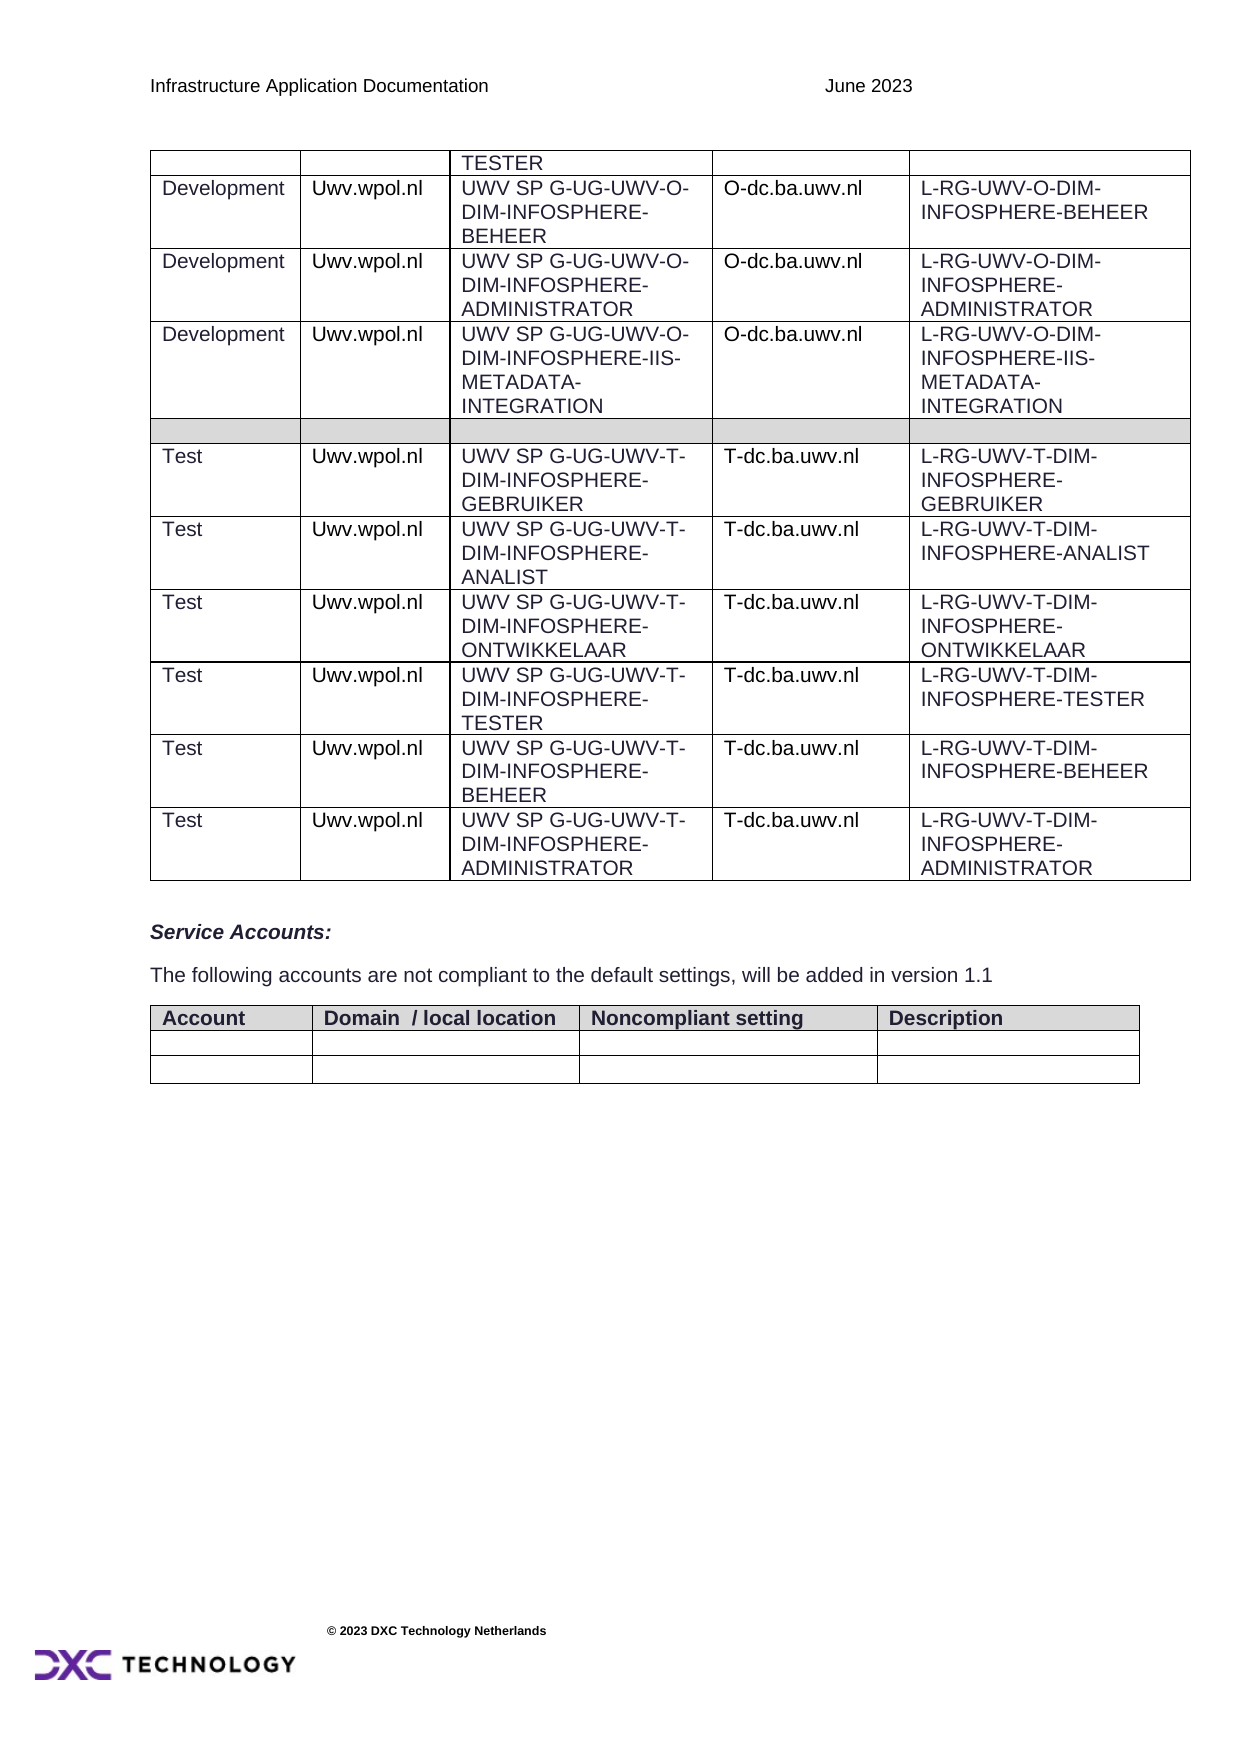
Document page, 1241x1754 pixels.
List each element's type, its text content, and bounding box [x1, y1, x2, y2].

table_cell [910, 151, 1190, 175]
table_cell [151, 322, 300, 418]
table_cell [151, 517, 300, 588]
picture [34, 1650, 296, 1680]
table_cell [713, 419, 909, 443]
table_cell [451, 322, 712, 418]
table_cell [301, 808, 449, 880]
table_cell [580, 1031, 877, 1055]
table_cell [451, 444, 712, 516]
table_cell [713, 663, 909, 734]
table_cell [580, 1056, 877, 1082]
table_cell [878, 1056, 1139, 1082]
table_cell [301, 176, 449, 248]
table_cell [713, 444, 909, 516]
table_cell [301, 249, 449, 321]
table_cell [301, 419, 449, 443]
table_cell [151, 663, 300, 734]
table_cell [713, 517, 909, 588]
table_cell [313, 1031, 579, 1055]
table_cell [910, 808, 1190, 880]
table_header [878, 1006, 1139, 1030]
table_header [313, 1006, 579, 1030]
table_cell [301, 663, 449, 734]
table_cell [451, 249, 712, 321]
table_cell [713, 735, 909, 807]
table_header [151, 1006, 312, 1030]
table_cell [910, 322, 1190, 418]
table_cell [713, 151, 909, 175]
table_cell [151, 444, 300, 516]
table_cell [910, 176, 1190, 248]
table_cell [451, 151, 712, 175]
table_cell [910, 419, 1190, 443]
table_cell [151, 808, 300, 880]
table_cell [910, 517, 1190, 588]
text The following accounts are not compliant to the default settings, will be added in version 1.1 [150, 963, 1090, 987]
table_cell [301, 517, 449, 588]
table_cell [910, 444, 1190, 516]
text Service Accounts: [150, 920, 1090, 944]
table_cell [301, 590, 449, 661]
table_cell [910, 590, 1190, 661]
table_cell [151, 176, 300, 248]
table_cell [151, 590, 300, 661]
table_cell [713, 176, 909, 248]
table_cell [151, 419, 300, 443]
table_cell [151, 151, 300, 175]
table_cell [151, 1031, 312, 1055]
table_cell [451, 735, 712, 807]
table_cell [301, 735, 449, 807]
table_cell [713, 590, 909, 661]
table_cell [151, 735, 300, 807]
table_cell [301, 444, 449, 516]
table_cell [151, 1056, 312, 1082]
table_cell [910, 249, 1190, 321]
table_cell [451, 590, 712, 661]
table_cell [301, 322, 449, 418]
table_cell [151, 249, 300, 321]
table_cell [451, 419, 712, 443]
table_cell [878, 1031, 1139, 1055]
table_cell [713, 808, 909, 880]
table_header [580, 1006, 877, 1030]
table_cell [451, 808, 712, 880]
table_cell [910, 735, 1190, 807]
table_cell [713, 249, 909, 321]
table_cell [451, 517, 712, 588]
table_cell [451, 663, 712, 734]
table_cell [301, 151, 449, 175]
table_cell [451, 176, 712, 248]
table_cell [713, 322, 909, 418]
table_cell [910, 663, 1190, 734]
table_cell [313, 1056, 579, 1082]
